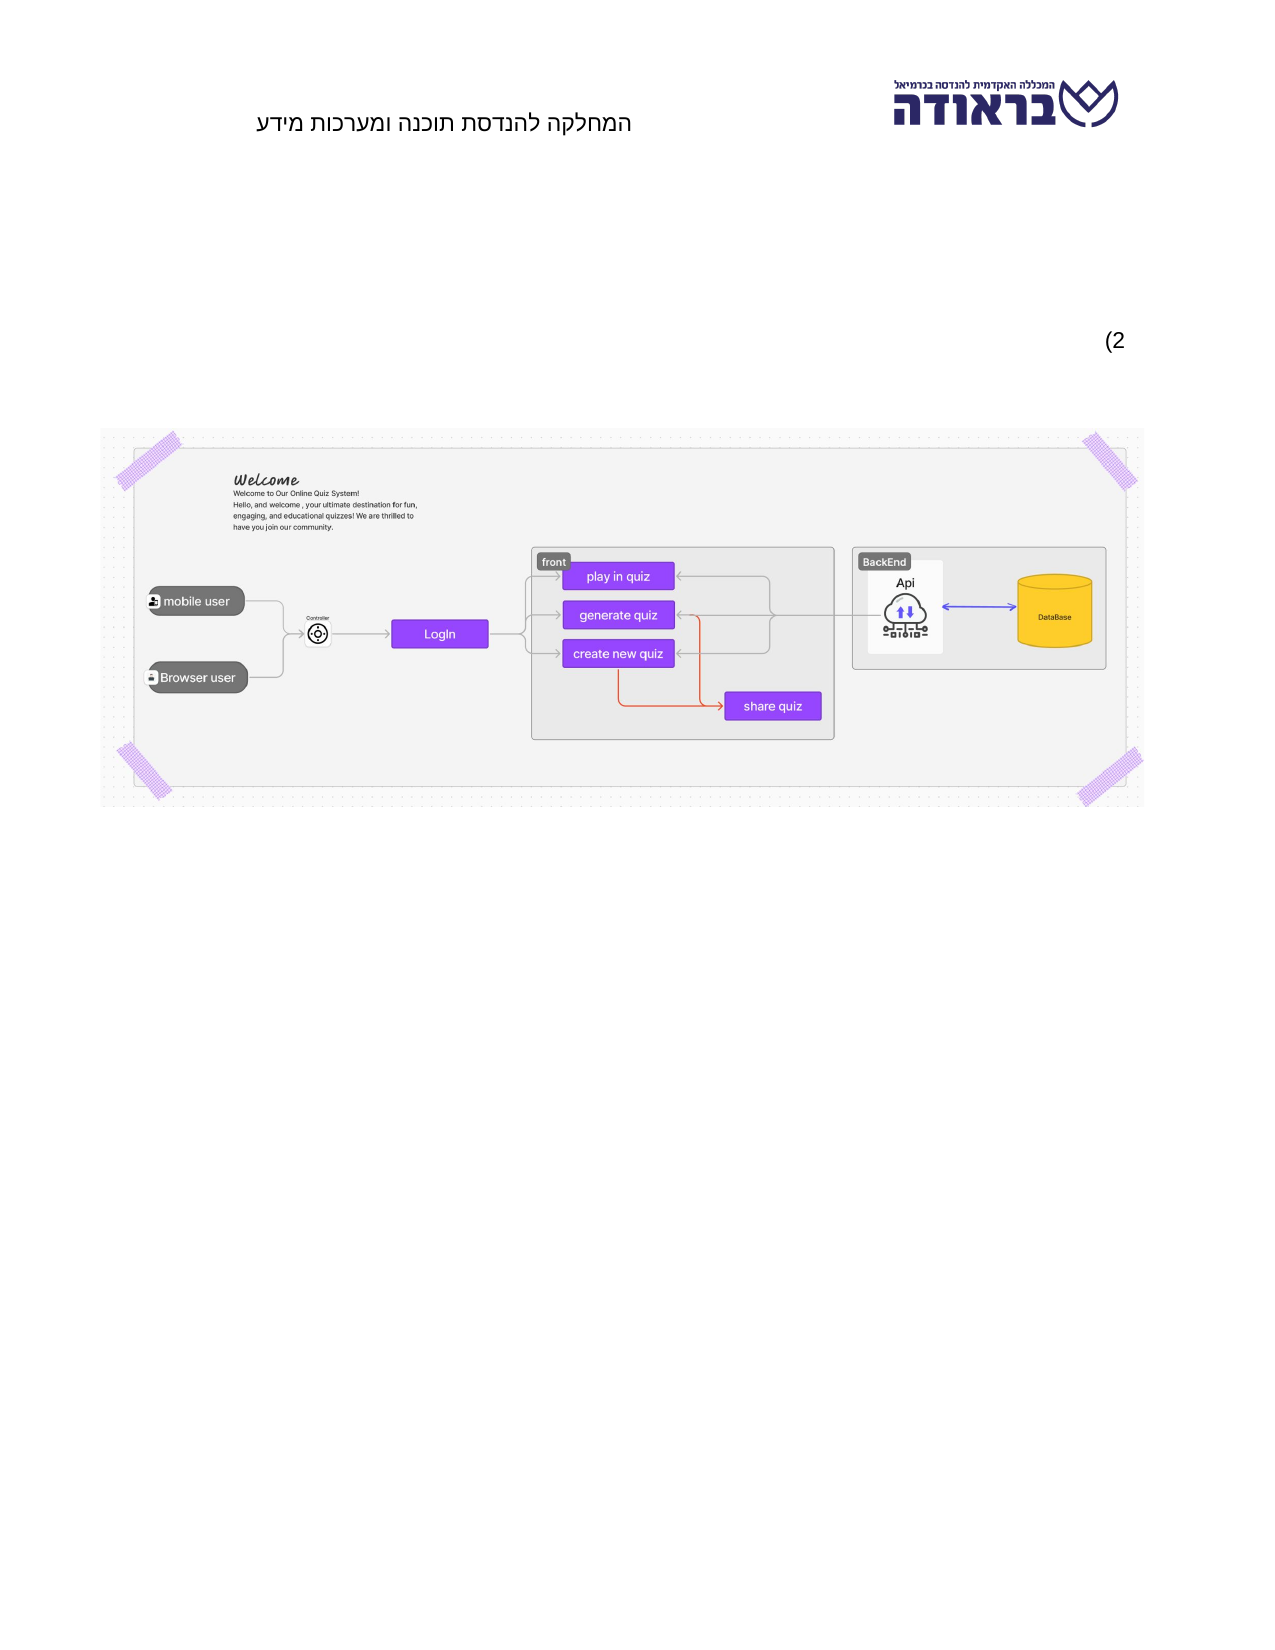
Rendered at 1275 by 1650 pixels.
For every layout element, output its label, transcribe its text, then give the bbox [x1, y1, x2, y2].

text 2) [187, 327, 1125, 354]
picture [100, 428, 1143, 807]
picture [887, 75, 1125, 132]
